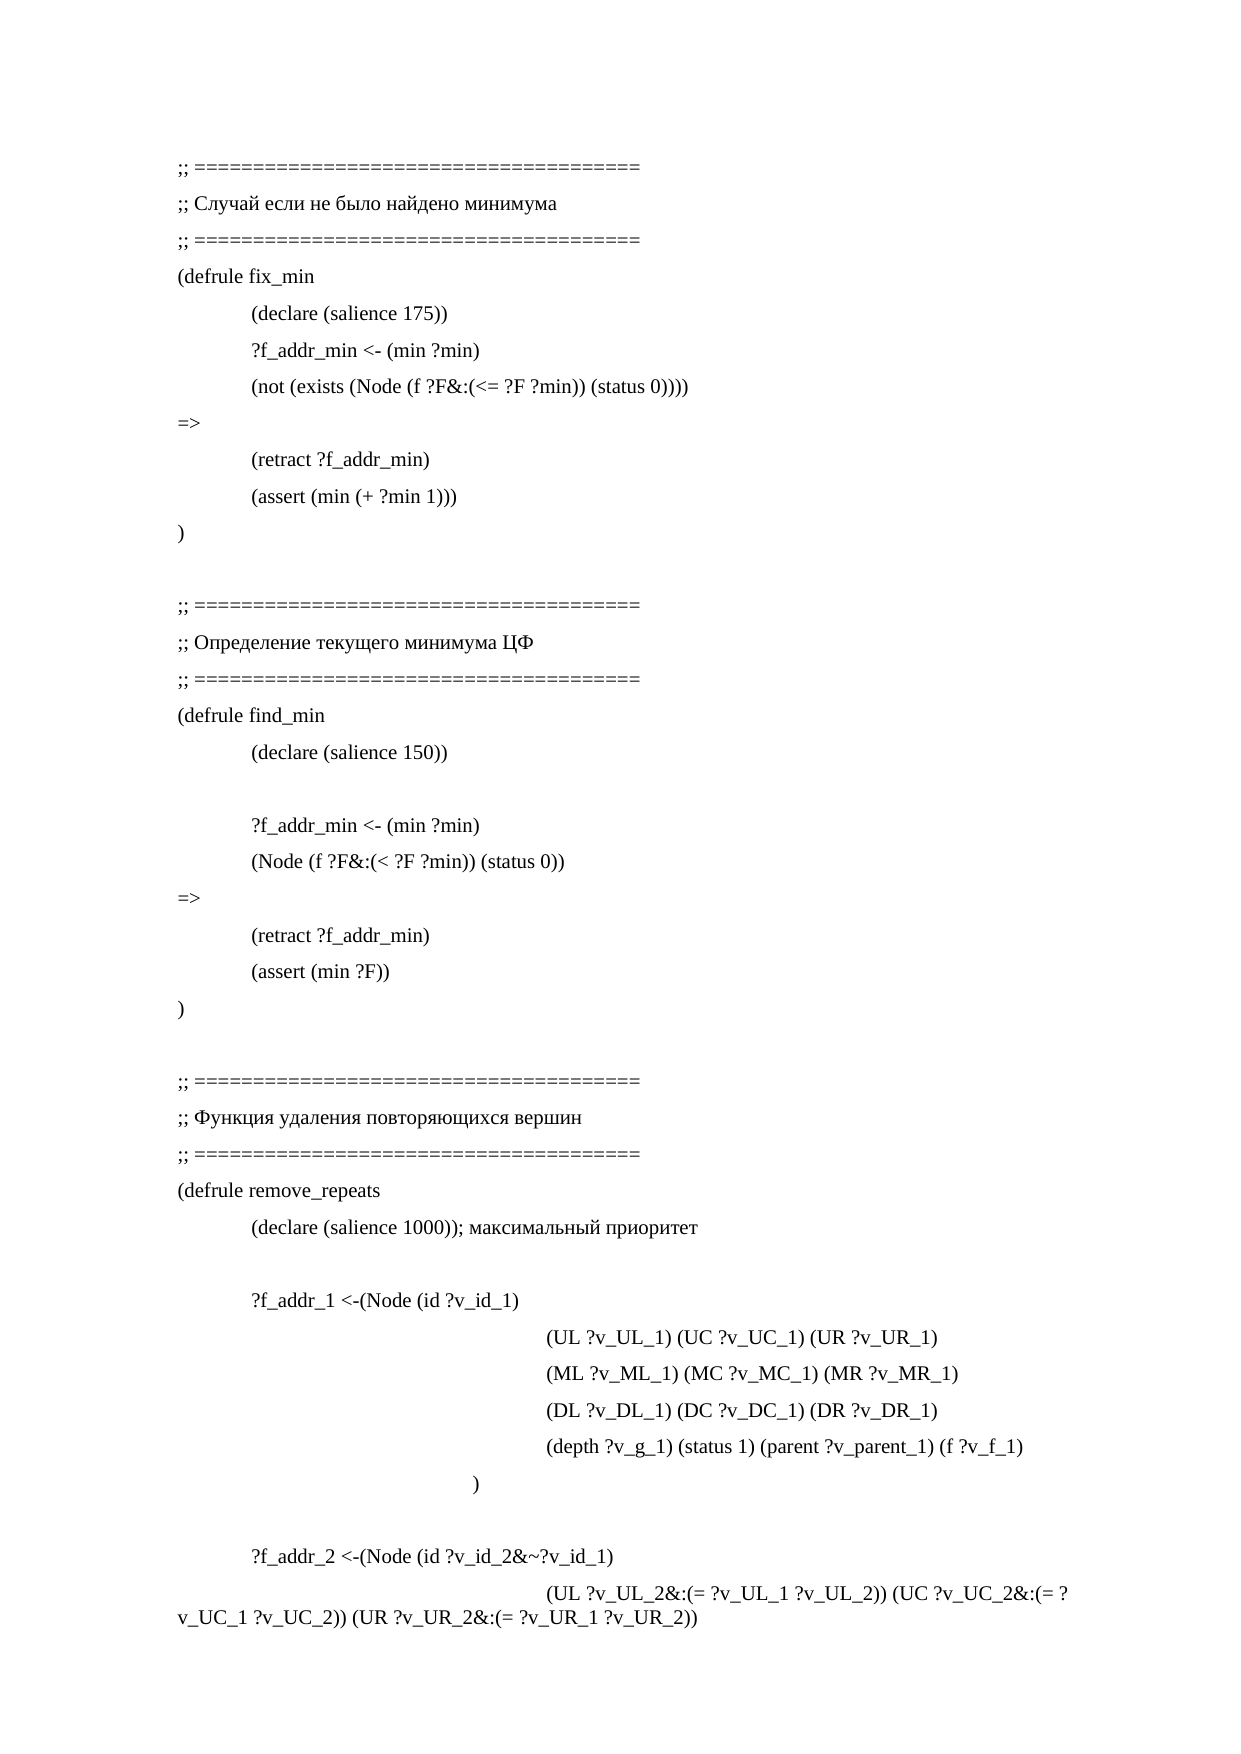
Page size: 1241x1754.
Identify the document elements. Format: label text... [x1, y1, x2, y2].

text => [177, 411, 1152, 435]
text (declare (salience 150)) [177, 740, 1152, 764]
text (not (exists (Node (f ?F&:(<= ?F ?min)) (status 0)))) [177, 374, 1152, 398]
text (UL ?v_UL_2&:(= ?v_UL_1 ?v_UL_2)) (UC ?v_UC_2&:(= ?v_UC_1 ?v_UC_2)) (UR ?v_UR_2&:(= ?v_UR_1 ?v_UR_2)) [177, 1581, 1152, 1629]
text ;; ====================================== [177, 593, 1152, 617]
text (UL ?v_UL_1) (UC ?v_UC_1) (UR ?v_UR_1) [177, 1325, 1152, 1349]
text ?f_addr_min <- (min ?min) [177, 813, 1152, 837]
text ) [177, 520, 1152, 544]
text ;; ====================================== [177, 155, 1152, 179]
text (defrule find_min [177, 703, 1152, 727]
text (defrule remove_repeats [177, 1178, 1152, 1202]
text (declare (salience 1000)); максимальный приоритет [177, 1215, 1152, 1239]
text (depth ?v_g_1) (status 1) (parent ?v_parent_1) (f ?v_f_1) [177, 1434, 1152, 1458]
text ;; Случай если не было найдено минимума [177, 191, 1152, 215]
text (assert (min ?F)) [177, 959, 1152, 983]
text => [177, 886, 1152, 910]
text ;; Определение текущего минимума ЦФ [177, 630, 1152, 654]
text ;; ====================================== [177, 667, 1152, 691]
text ) [177, 996, 1152, 1020]
text ?f_addr_2 <-(Node (id ?v_id_2&~?v_id_1) [177, 1544, 1152, 1568]
text (declare (salience 175)) [177, 301, 1152, 325]
text ;; ====================================== [177, 1069, 1152, 1093]
text (retract ?f_addr_min) [177, 922, 1152, 947]
text (defrule fix_min [177, 264, 1152, 288]
text ?f_addr_1 <-(Node (id ?v_id_1) [177, 1288, 1152, 1312]
text ;; ====================================== [177, 228, 1152, 252]
text ) [177, 1471, 1152, 1495]
text (retract ?f_addr_min) [177, 447, 1152, 471]
text (DL ?v_DL_1) (DC ?v_DC_1) (DR ?v_DR_1) [177, 1398, 1152, 1422]
text (assert (min (+ ?min 1))) [177, 484, 1152, 508]
text ;; ====================================== [177, 1142, 1152, 1166]
text (Node (f ?F&:(< ?F ?min)) (status 0)) [177, 849, 1152, 873]
text ;; Функция удаления повторяющихся вершин [177, 1105, 1152, 1129]
text ?f_addr_min <- (min ?min) [177, 337, 1152, 362]
text (ML ?v_ML_1) (MC ?v_MC_1) (MR ?v_MR_1) [177, 1361, 1152, 1385]
